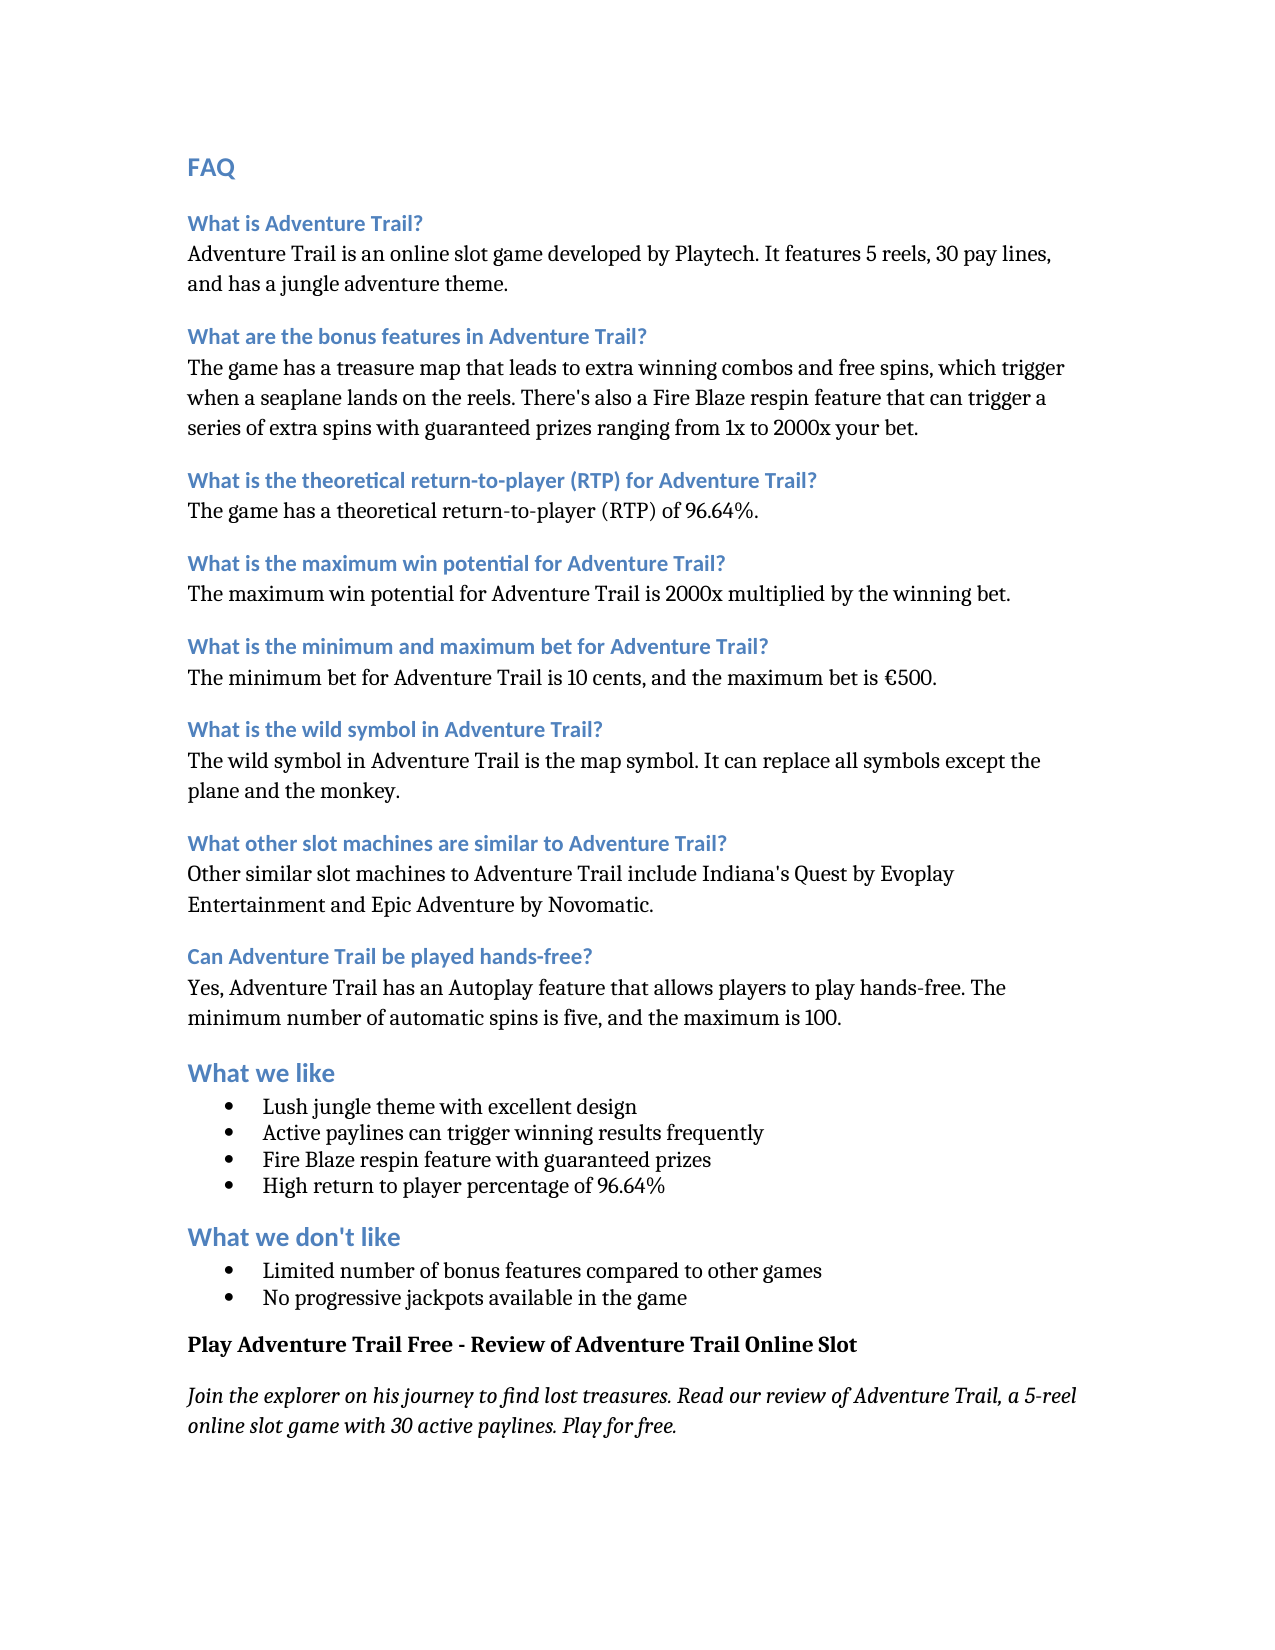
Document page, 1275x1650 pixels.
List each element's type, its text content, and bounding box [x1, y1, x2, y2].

subtitle What we don't like [187, 1220, 1087, 1253]
list Fire Blaze respin feature with guaranteed prizes [225, 1146, 1087, 1173]
subtitle What is the wild symbol in Adventure Trail? [187, 716, 1087, 743]
subtitle What is the maximum win potential for Adventure Trail? [187, 549, 1087, 577]
text Yes, Adventure Trail has an Autoplay feature that allows players to play hands-free. The minimum number of automatic spins is five, and the maximum is 100. [187, 974, 1087, 1031]
subtitle What is the minimum and maximum bet for Adventure Trail? [187, 632, 1087, 660]
text The wild symbol in Adventure Trail is the map symbol. It can replace all symbols except the plane and the monkey. [187, 748, 1087, 804]
list Active paylines can trigger winning results frequently [225, 1120, 1087, 1146]
text The game has a treasure map that leads to extra winning combos and free spins, which trigger when a seaplane lands on the reels. There's also a Fire Blaze respin feature that can trigger a series of extra spins with guaranteed prizes ranging from 1x to 2000x your bet. [187, 354, 1087, 441]
subtitle What we like [187, 1056, 1087, 1089]
subtitle What other slot machines are similar to Adventure Trail? [187, 829, 1087, 857]
text The maximum win potential for Adventure Trail is 2000x multiplied by the winning bet. [187, 581, 1087, 608]
subtitle What is the theoretical return-to-player (RTP) for Adventure Trail? [187, 466, 1087, 494]
list High return to player percentage of 96.64% [225, 1173, 1087, 1199]
subtitle What is Adventure Trail? [187, 209, 1087, 237]
text Play Adventure Trail Free - Review of Adventure Trail Online Slot [187, 1331, 1087, 1358]
list Limited number of bonus features compared to other games [225, 1258, 1087, 1284]
text Other similar slot machines to Adventure Trail include Indiana's Quest by Evoplay Entertainment and Epic Adventure by Novomatic. [187, 861, 1087, 918]
text Adventure Trail is an online slot game developed by Playtech. It features 5 reels, 30 pay lines, and has a jungle adventure theme. [187, 241, 1087, 297]
text Join the explorer on his journey to find lost treasures. Read our review of Adventure Trail, a 5-reel online slot game with 30 active paylines. Play for free. [187, 1382, 1087, 1439]
text The minimum bet for Adventure Trail is 10 cents, and the maximum bet is €500. [187, 664, 1087, 691]
subtitle FAQ [187, 150, 1087, 183]
text The game has a theoretical return-to-player (RTP) of 96.64%. [187, 498, 1087, 524]
subtitle Can Adventure Trail be played hands-free? [187, 942, 1087, 970]
list Lush jungle theme with excellent design [225, 1094, 1087, 1120]
subtitle What are the bonus features in Adventure Trail? [187, 322, 1087, 350]
list No progressive jackpots available in the game [225, 1284, 1087, 1311]
